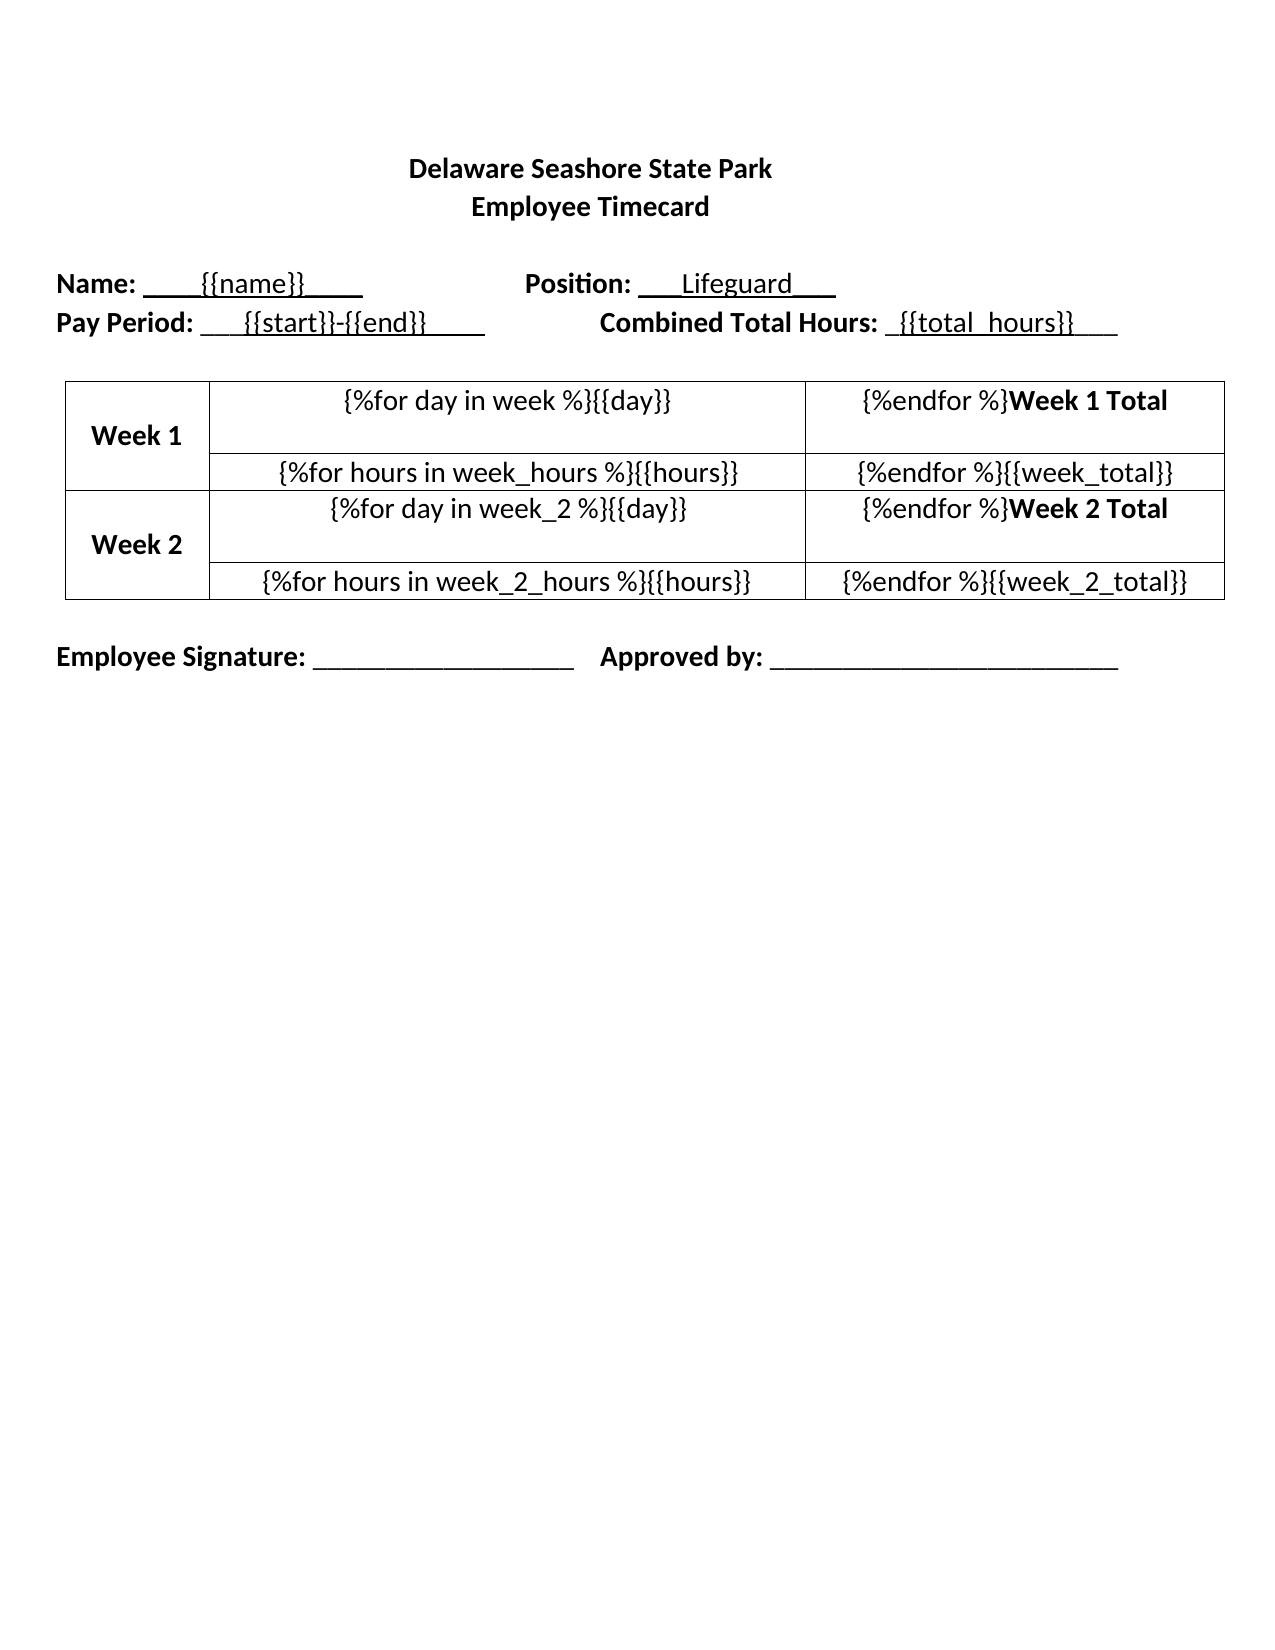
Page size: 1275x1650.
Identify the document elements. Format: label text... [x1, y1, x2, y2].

table_cell {%endfor %}{{week_2_total}} [806, 563, 1224, 598]
table_cell Week 2 [66, 491, 209, 562]
text Employee Timecard [56, 188, 1125, 224]
text Pay Period: ___{{start}}-{{end}}____ Combined Total Hours: _{{total_hours}}___ [56, 304, 1125, 339]
table_cell {%endfor %}Week 2 Total [806, 491, 1224, 562]
table_cell {%for hours in week_2_hours %}{{hours}} [210, 563, 805, 598]
text Employee Signature: __________________ Approved by: ________________________ [56, 638, 1125, 674]
table_cell [66, 562, 209, 598]
text Delaware Seashore State Park [56, 150, 1125, 186]
text Name: ____{{name}}____ Position: ___Lifeguard___ [56, 265, 1125, 301]
table_header {%for day in week %}{{day}} [210, 382, 805, 453]
table_header Week 1 [66, 382, 209, 453]
table_cell {%for day in week_2 %}{{day}} [210, 491, 805, 562]
table_cell {%for hours in week_hours %}{{hours}} [210, 454, 805, 489]
table_header {%endfor %}Week 1 Total [806, 382, 1224, 453]
table_cell {%endfor %}{{week_total}} [806, 454, 1224, 489]
table_cell [66, 453, 209, 489]
